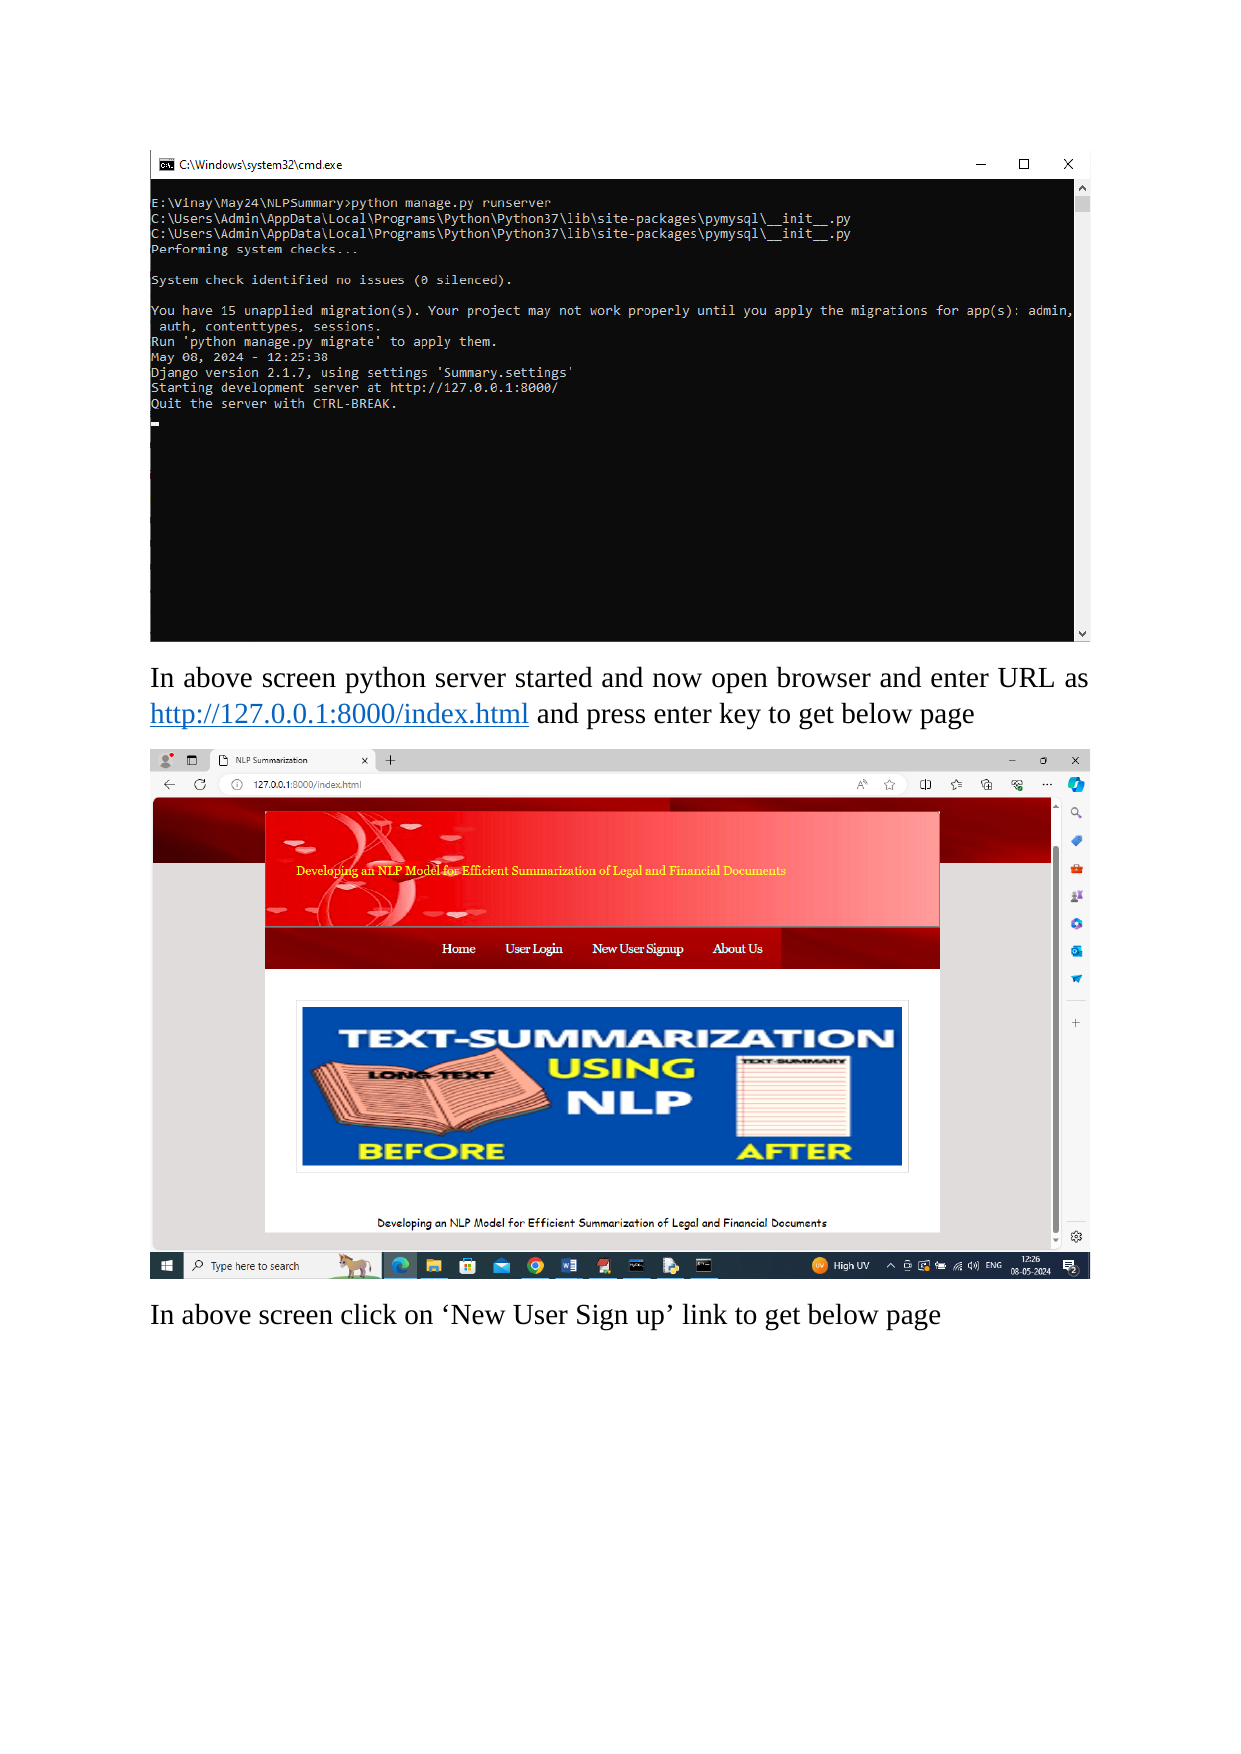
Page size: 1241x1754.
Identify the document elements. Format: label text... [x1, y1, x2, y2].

picture [150, 150, 1091, 642]
text In above screen python server started and now open browser and enter URL as http://127.0.0.1:8000/index.html and press enter key to get below page [150, 661, 1090, 730]
text In above screen click on ‘New User Sign up’ link to get below page [150, 1297, 1090, 1331]
picture [150, 749, 1091, 1279]
